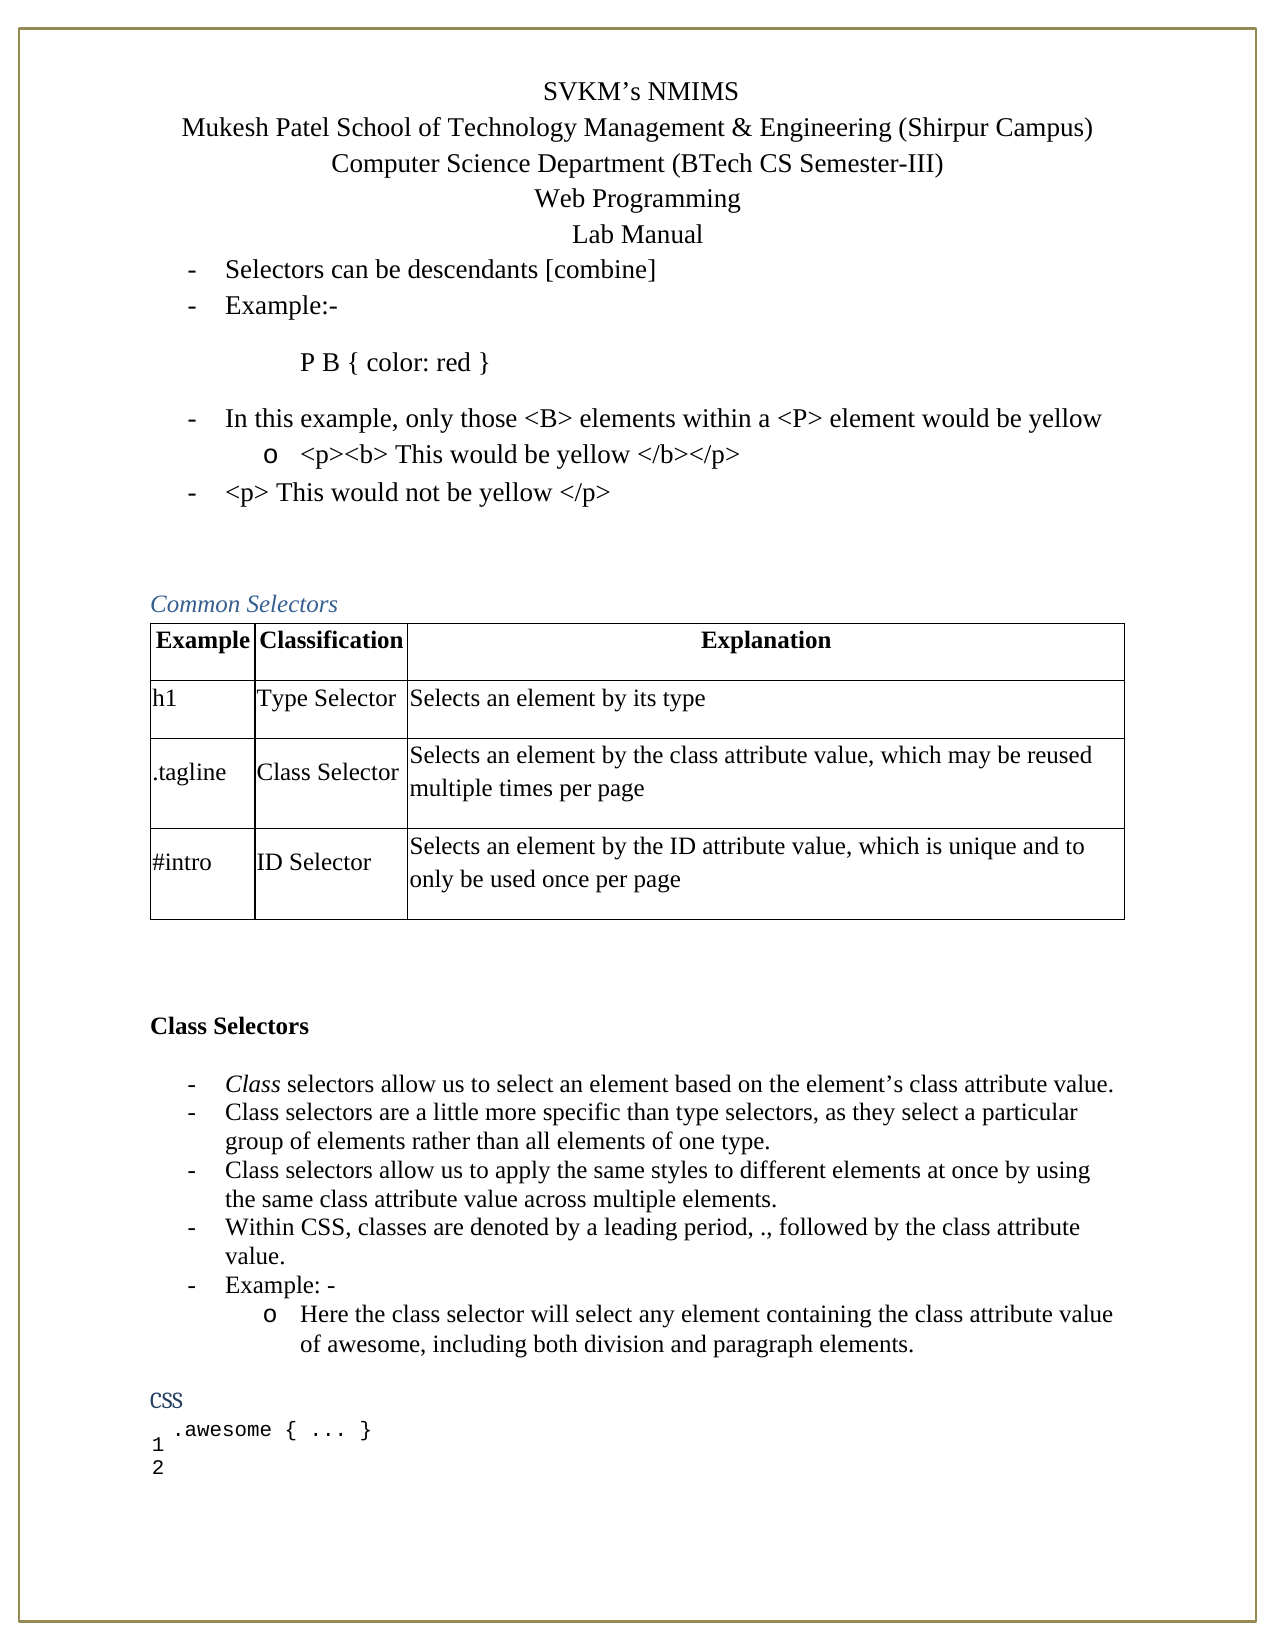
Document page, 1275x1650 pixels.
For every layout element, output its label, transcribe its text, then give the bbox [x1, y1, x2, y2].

table_header Explanation [408, 624, 1124, 680]
list <p> This would not be yellow </p> [187, 476, 1125, 507]
table_header Classification [256, 624, 407, 680]
table_cell ID Selector [256, 829, 407, 919]
list Selectors can be descendants [combine] [187, 253, 1125, 284]
list Class selectors are a little more specific than type selectors, as they select a particular group of elements rather than all elements of one type. [187, 1097, 1125, 1155]
list Example: - [187, 1270, 1125, 1299]
list Within CSS, classes are denoted by a leading period, ., followed by the class attribute value. [187, 1212, 1125, 1270]
table_cell #intro [151, 829, 254, 919]
table_header .awesome { ... } [170, 1418, 378, 1497]
list Example:- [187, 289, 1125, 320]
table_cell Selects an element by its type [408, 681, 1124, 738]
list Class selectors allow us to apply the same styles to different elements at once by using the same class attribute value across multiple elements. [187, 1155, 1125, 1212]
table_cell Selects an element by the ID attribute value, which is unique and to only be used once per page [408, 829, 1124, 919]
table_cell .tagline [151, 739, 254, 828]
list Here the class selector will select any element containing the class attribute value of awesome, including both division and paragraph elements. [262, 1299, 1125, 1358]
table_cell h1 [151, 681, 254, 738]
subtitle CSS [150, 1387, 1125, 1414]
list In this example, only those <B> elements within a <P> element would be yellow [187, 402, 1125, 433]
table_cell Type Selector [256, 681, 407, 738]
list Class selectors allow us to select an element based on the element’s class attribute value. [187, 1069, 1125, 1097]
table_cell Selects an element by the class attribute value, which may be reused multiple times per page [408, 739, 1124, 828]
table_cell Class Selector [256, 739, 407, 828]
list <p><b> This would be yellow </b></p> [262, 438, 1125, 471]
table_header 1 2 [150, 1418, 170, 1497]
table_header Example [151, 624, 254, 680]
text Class Selectors [150, 1011, 1125, 1039]
subtitle Common Selectors [150, 589, 1125, 618]
text P B { color: red } [225, 346, 1125, 377]
